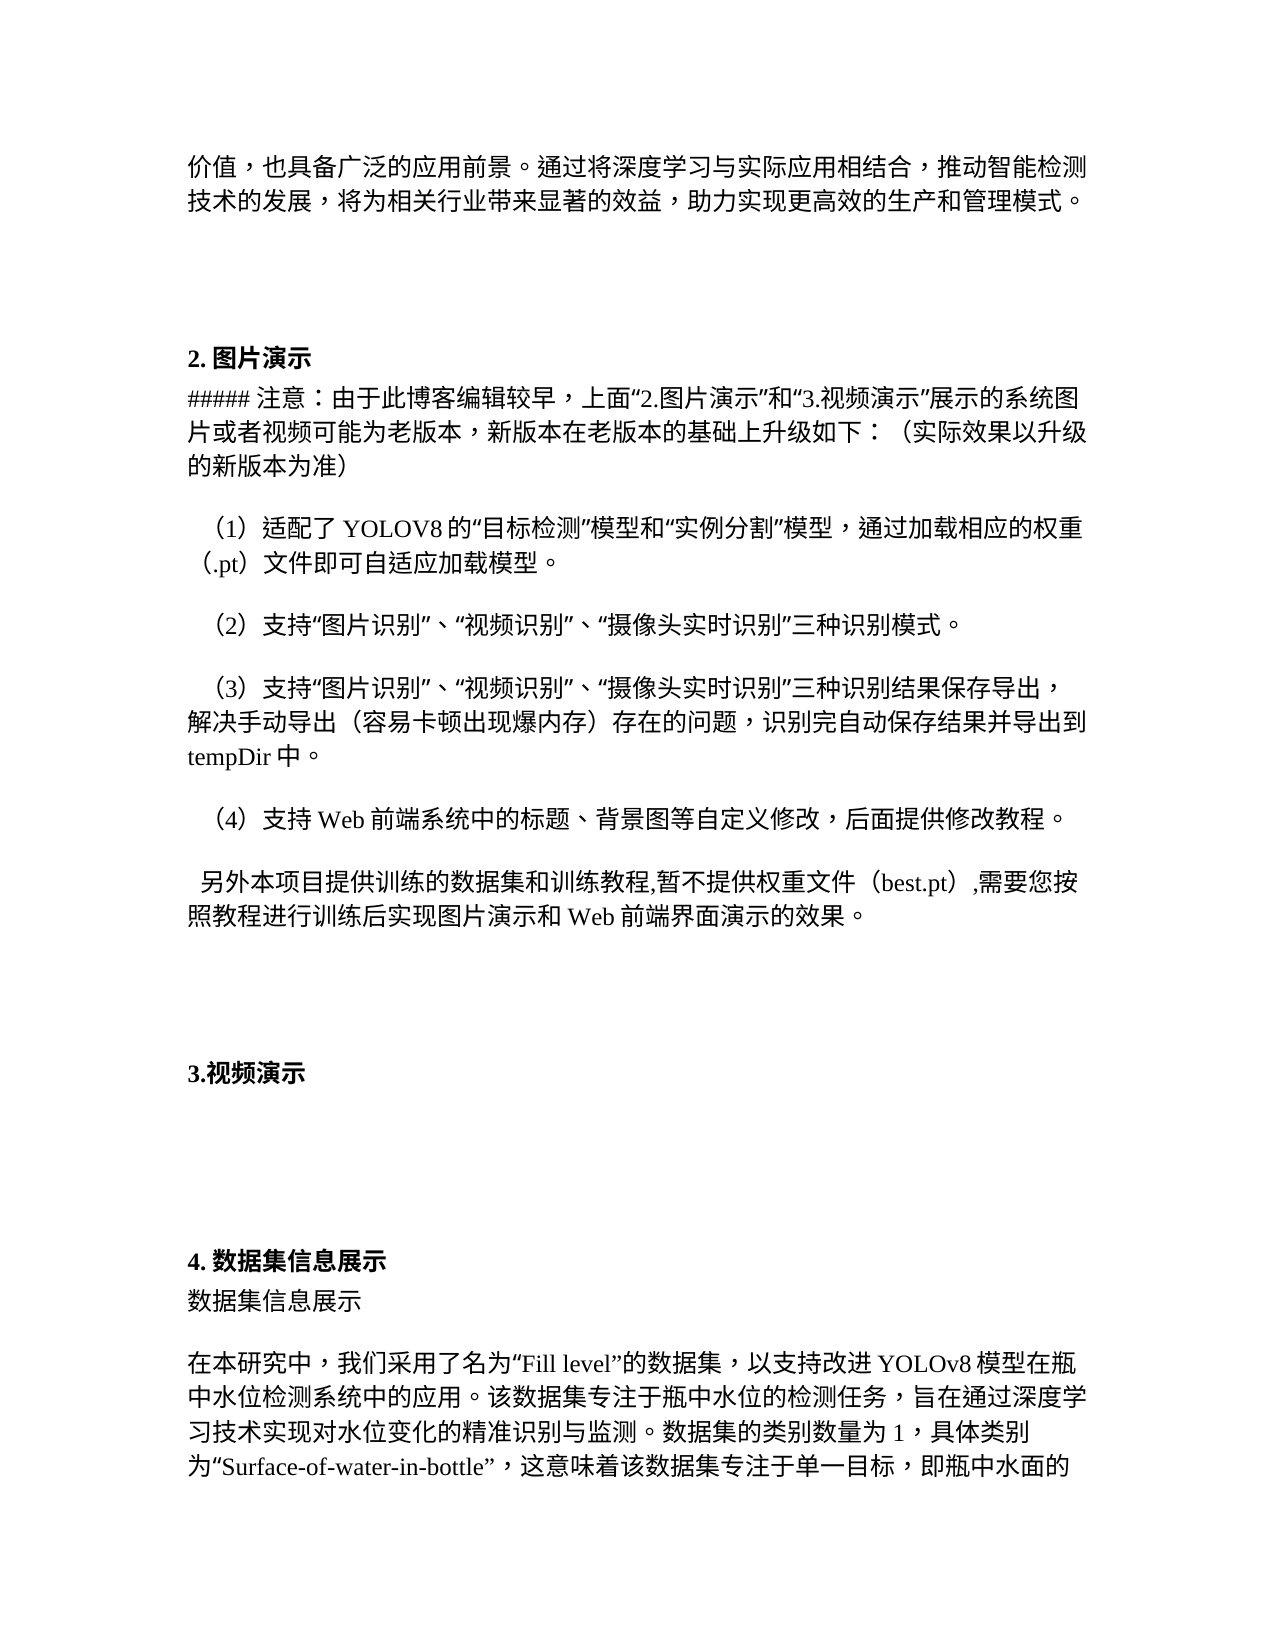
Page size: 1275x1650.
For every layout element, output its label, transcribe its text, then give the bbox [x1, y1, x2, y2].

subtitle 4. 数据集信息展示 [187, 1244, 1087, 1278]
subtitle 2. 图片演示 [187, 341, 1087, 375]
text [187, 150, 1087, 218]
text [187, 1283, 1087, 1482]
subtitle 3.视频演示 [187, 1056, 1087, 1090]
text ##### 注意：由于此博客编辑较早，上面“2.图片演示”和“3.视频演示”展示的系统图片或者视频可能为老版本，新版本在老版本的基础上升级如下：（实际效果以升级的新版本为准） （1）适配了YOLOV8的“目标检测”模型和“实例分割”模型，通过加载相应的权重（.pt）文件即可自适应加载模型。 （2）支持“图片识别”、“视频识别”、“摄像头实时识别”三种识别模式。 （3）支持“图片识别”、“视频识别”、“摄像头实时识别”三种识别结果保存导出，解决手动导出（容易卡顿出现爆内存）存在的问题，识别完自动保存结果并导出到tempDir中。 （4）支持Web前端系统中的标题、背景图等自定义修改，后面提供修改教程。 另外本项目提供训练的数据集和训练教程,暂不提供权重文件（best.pt）,需要您按照教程进行训练后实现图片演示和Web前端界面演示的效果。 [187, 380, 1087, 933]
